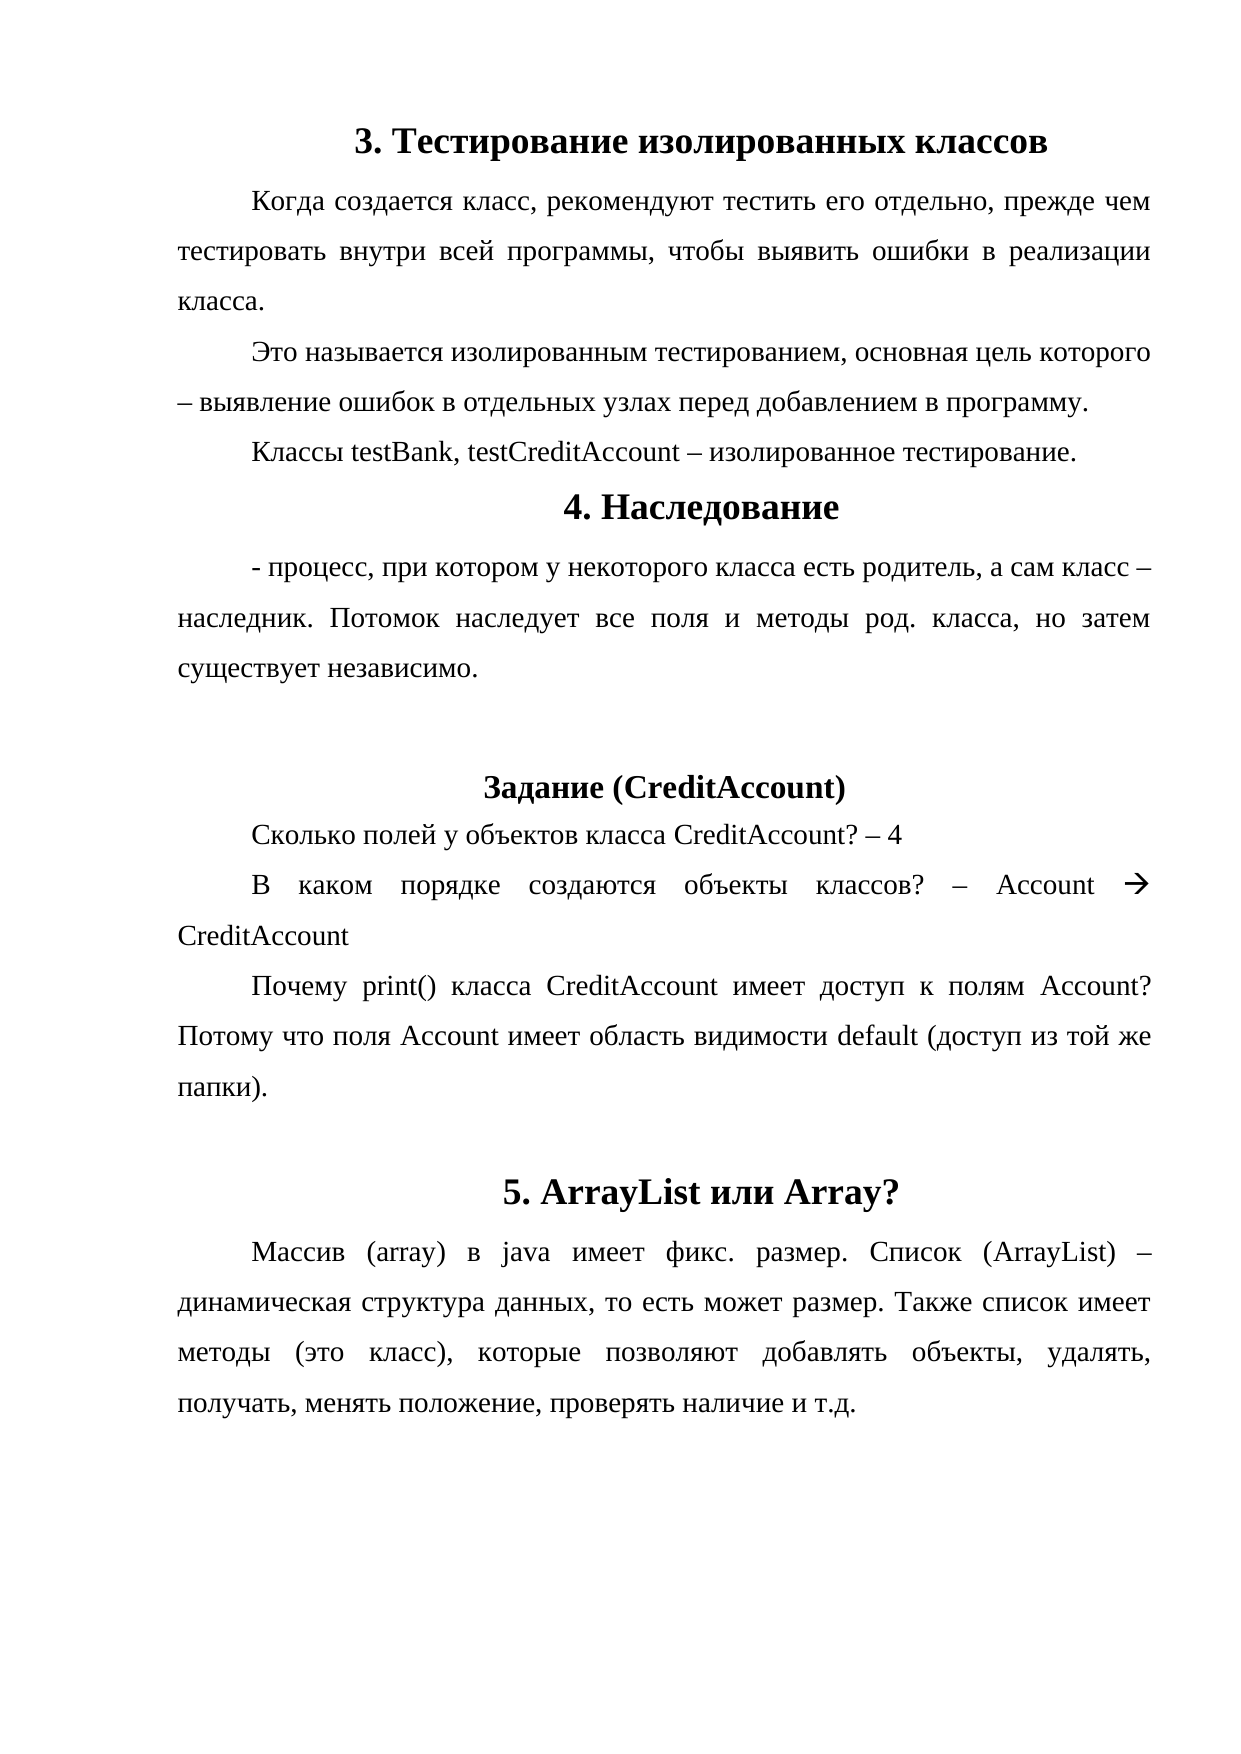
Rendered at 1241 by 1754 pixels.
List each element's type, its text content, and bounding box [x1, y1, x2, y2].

text Сколько полей у объектов класса CreditAccount? – 4 [177, 817, 1152, 851]
text - процесс, при котором у некоторого класса есть родитель, а сам класс – наследник. Потомок наследует все поля и методы род. класса, но затем существует независимо. [177, 549, 1152, 683]
subtitle ArrayList или Array? [251, 1169, 1152, 1212]
subtitle Наследование [251, 485, 1152, 528]
text Классы testBank, testCreditAccount – изолированное тестирование. [177, 434, 1152, 468]
text Массив (array) в java имеет фикс. размер. Список (ArrayList) – динамическая структура данных, то есть может размер. Также список имеет методы (это класс), которые позволяют добавлять объекты, удалять, получать, менять положение, проверять наличие и т.д. [177, 1234, 1152, 1418]
text В каком порядке создаются объекты классов? – Account CreditAccount [177, 867, 1152, 951]
text Почему print() класса CreditAccount имеет доступ к полям Account? Потому что поля Account имеет область видимости default (доступ из той же папки). [177, 968, 1152, 1102]
subtitle Задание (CreditAccount) [177, 767, 1152, 806]
subtitle Тестирование изолированных классов [251, 118, 1152, 161]
text Когда создается класс, рекомендуют тестить его отдельно, прежде чем тестировать внутри всей программы, чтобы выявить ошибки в реализации класса. [177, 183, 1152, 317]
text Это называется изолированным тестированием, основная цель которого – выявление ошибок в отдельных узлах перед добавлением в программу. [177, 334, 1152, 418]
